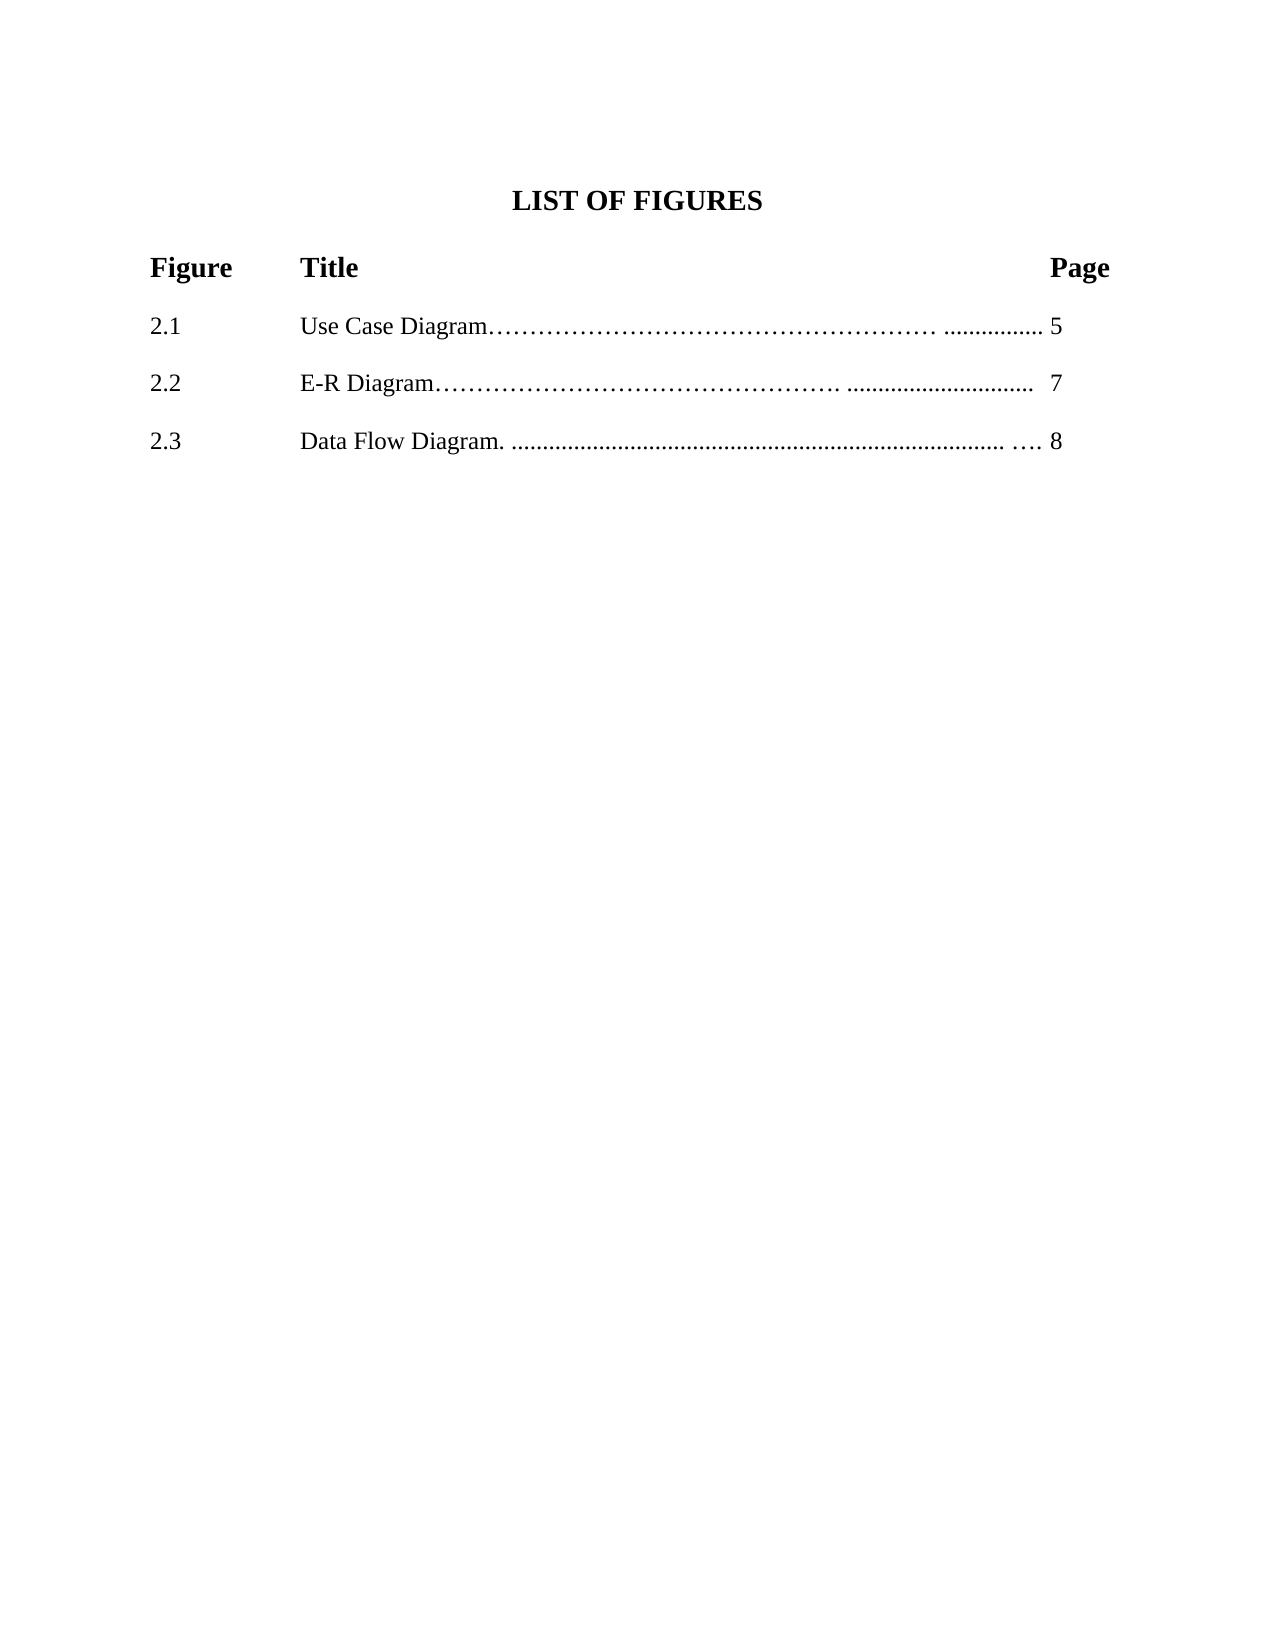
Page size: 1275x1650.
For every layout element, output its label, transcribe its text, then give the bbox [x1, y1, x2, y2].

text 2.1 Use Case Diagram……………………………………………… ................ 5 [150, 311, 1125, 340]
text LIST OF FIGURES [150, 183, 1125, 216]
text Figure Title Page [150, 250, 1125, 283]
text 2.3 Data Flow Diagram. ............................................................................... …. 8 [150, 426, 1125, 455]
text 2.2 E-R Diagram…………………………………………. .............................. 7 [150, 368, 1125, 397]
